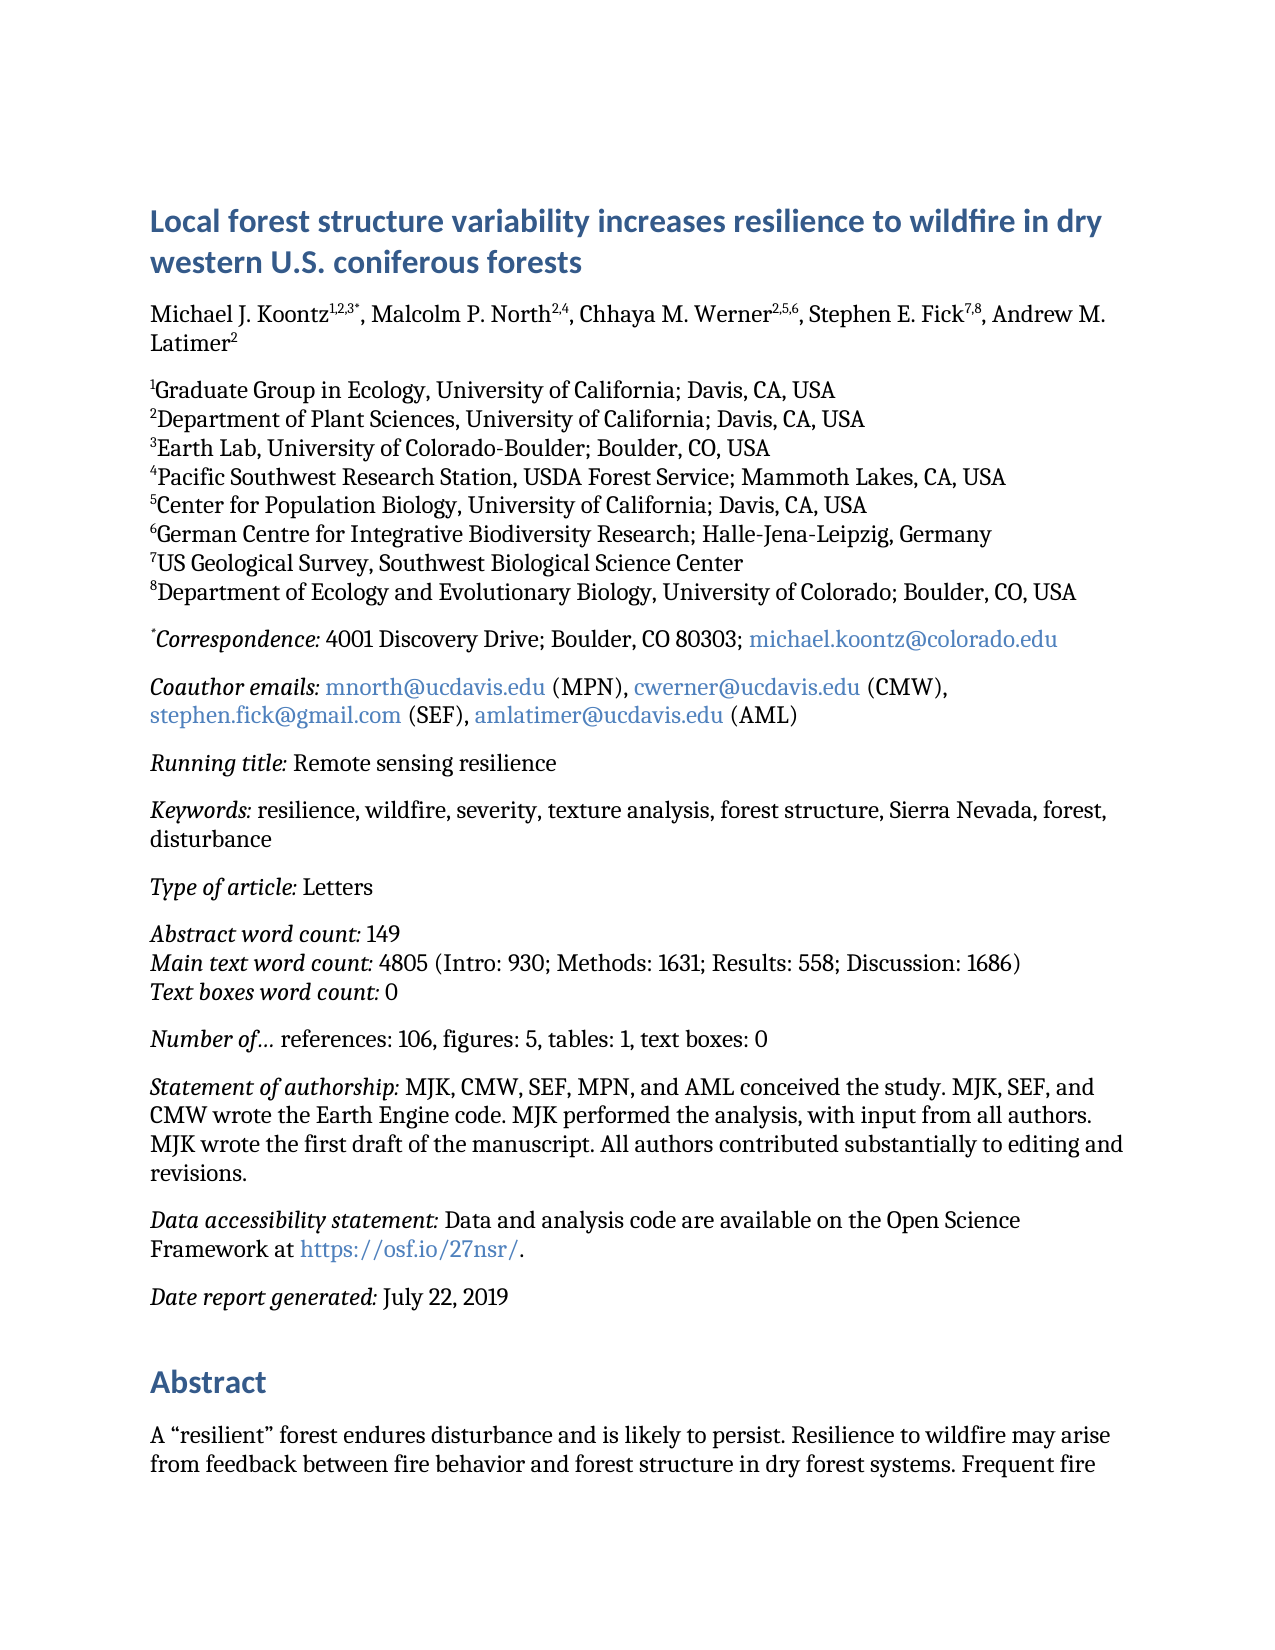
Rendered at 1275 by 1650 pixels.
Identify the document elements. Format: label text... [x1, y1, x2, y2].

text Statement of authorship: MJK, CMW, SEF, MPN, and AML conceived the study. MJK, SEF, and CMW wrote the Earth Engine code. MJK performed the analysis, with input from all authors. MJK wrote the first draft of the manuscript. All authors contributed substantially to editing and revisions. [150, 1073, 1125, 1188]
text Number of… references: 106, figures: 5, tables: 1, text boxes: 0 [150, 1025, 1125, 1054]
text Date report generated: July 22, 2019 [150, 1283, 1125, 1311]
subtitle Local forest structure variability increases resilience to wildfire in dry western U.S. coniferous forests [150, 200, 1125, 281]
text Data accessibility statement: Data and analysis code are available on the Open Science Framework at https://osf.io/27nsr/. [150, 1206, 1125, 1264]
text Running title: Remote sensing resilience [150, 749, 1125, 778]
subtitle Abstract [150, 1361, 1125, 1402]
text Keywords: resilience, wildfire, severity, texture analysis, forest structure, Sierra Nevada, forest, disturbance [150, 796, 1125, 854]
text Abstract word count: 149 Main text word count: 4805 (Intro: 930; Methods: 1631; Results: 558; Discussion: 1686) Text boxes word count: 0 [150, 920, 1125, 1006]
text 1Graduate Group in Ecology, University of California; Davis, CA, USA 2Department of Plant Sciences, University of California; Davis, CA, USA 3Earth Lab, University of Colorado-Boulder; Boulder, CO, USA 4Pacific Southwest Research Station, USDA Forest Service; Mammoth Lakes, CA, USA 5Center for Population Biology, University of California; Davis, CA, USA 6German Centre for Integrative Biodiversity Research; Halle-Jena-Leipzig, Germany 7US Geological Survey, Southwest Biological Science Center 8Department of Ecology and Evolutionary Biology, University of Colorado; Boulder, CO, USA [150, 376, 1125, 606]
text Michael J. Koontz1,2,3*, Malcolm P. North2,4, Chhaya M. Werner2,5,6, Stephen E. Fick7,8, Andrew M. Latimer2 [150, 300, 1125, 358]
text Type of article: Letters [150, 873, 1125, 901]
text *Correspondence: 4001 Discovery Drive; Boulder, CO 80303; michael.koontz@colorado.edu [150, 625, 1125, 654]
text Coauthor emails: mnorth@ucdavis.edu (MPN), cwerner@ucdavis.edu (CMW), stephen.fick@gmail.com (SEF), amlatimer@ucdavis.edu (AML) [150, 673, 1125, 730]
